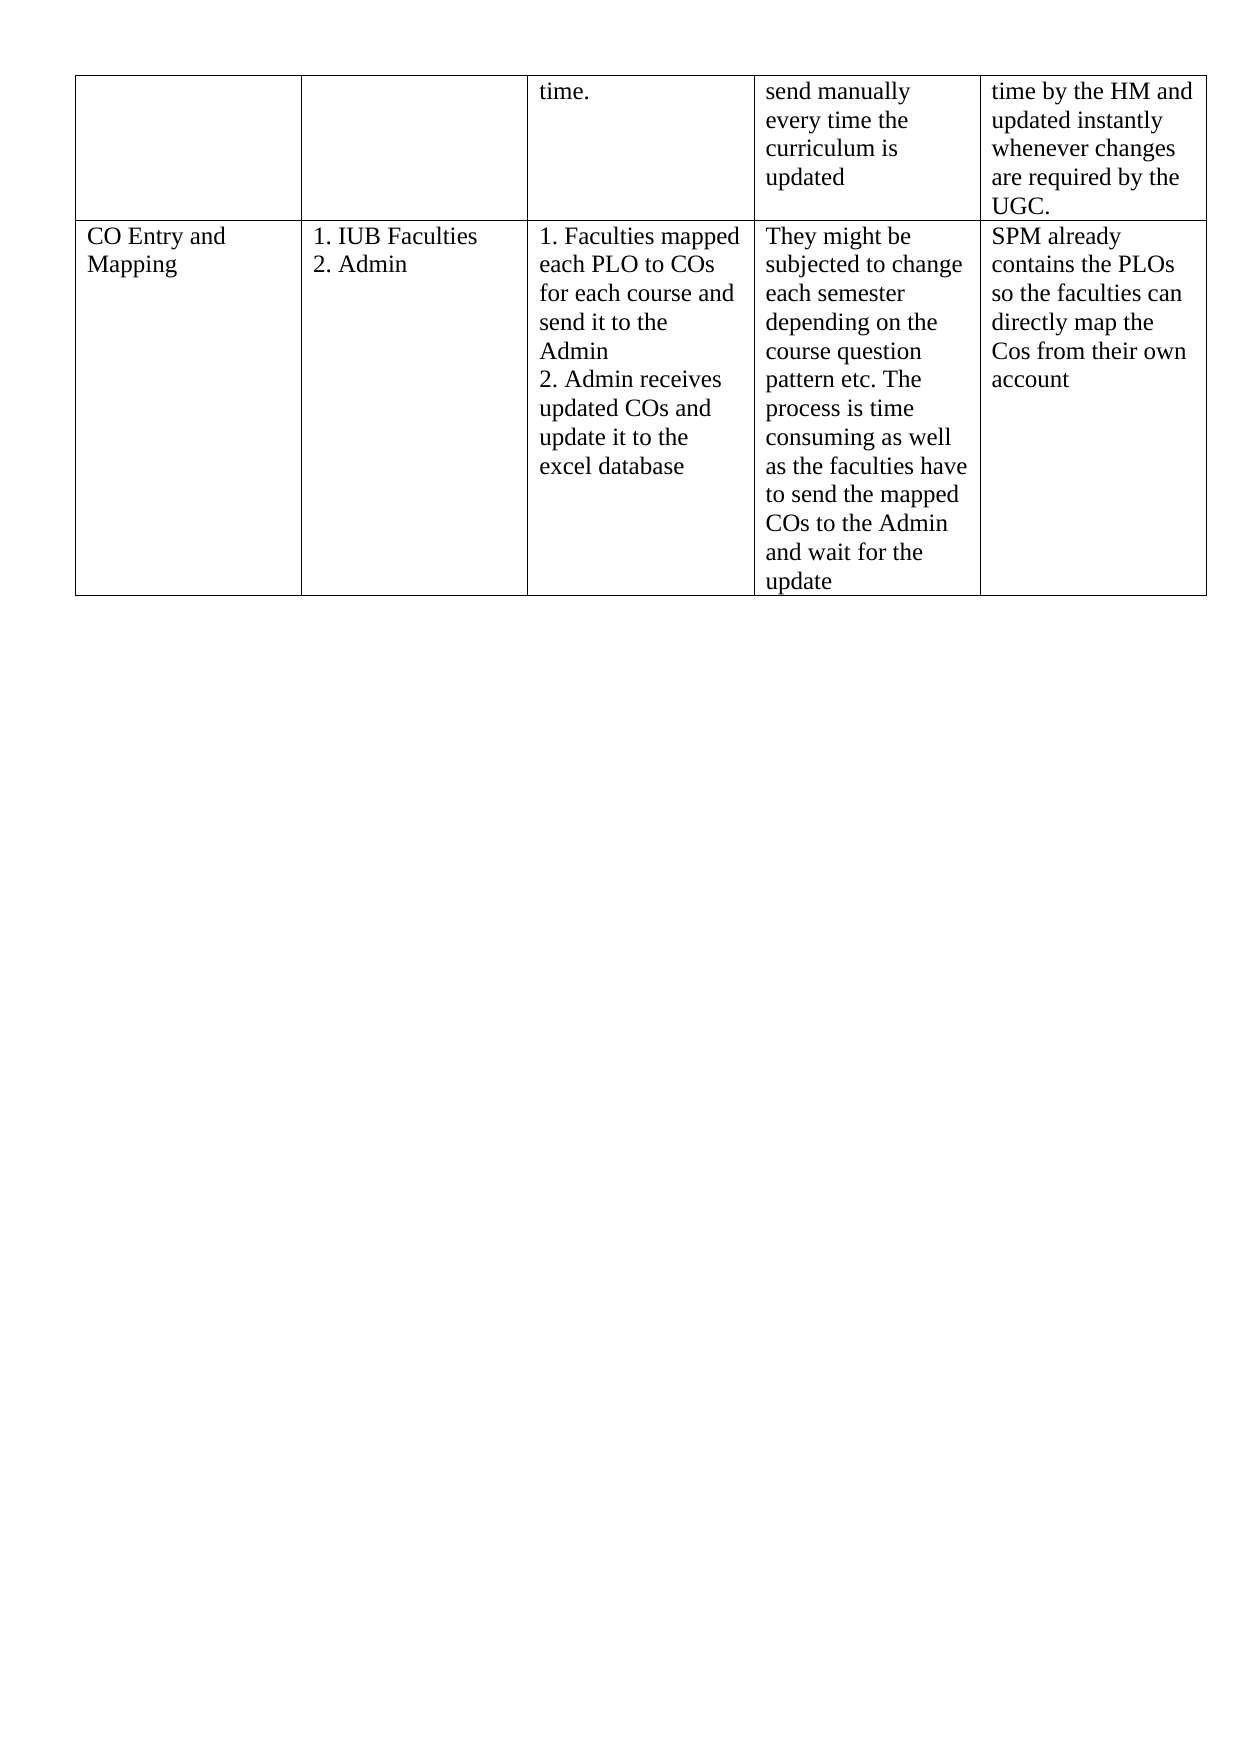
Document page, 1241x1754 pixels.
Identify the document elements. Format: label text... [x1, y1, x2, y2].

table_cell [981, 76, 1206, 220]
table_cell 1. IUB Faculties 2. Admin [302, 221, 527, 594]
table_cell 1. Faculties mapped each PLO to COs for each course and send it to the Admin 2. Admin receives updated COs and update it to the excel database [528, 221, 754, 594]
table_cell CO Entry and Mapping [76, 221, 301, 594]
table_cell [302, 76, 527, 220]
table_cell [76, 76, 301, 220]
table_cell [755, 76, 980, 220]
table_cell They might be subjected to change each semester depending on the course question pattern etc. The process is time consuming as well as the faculties have to send the mapped COs to the Admin and wait for the update [755, 221, 980, 594]
table_cell SPM already contains the PLOs so the faculties can directly map the Cos from their own account [981, 221, 1206, 594]
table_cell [528, 76, 754, 220]
